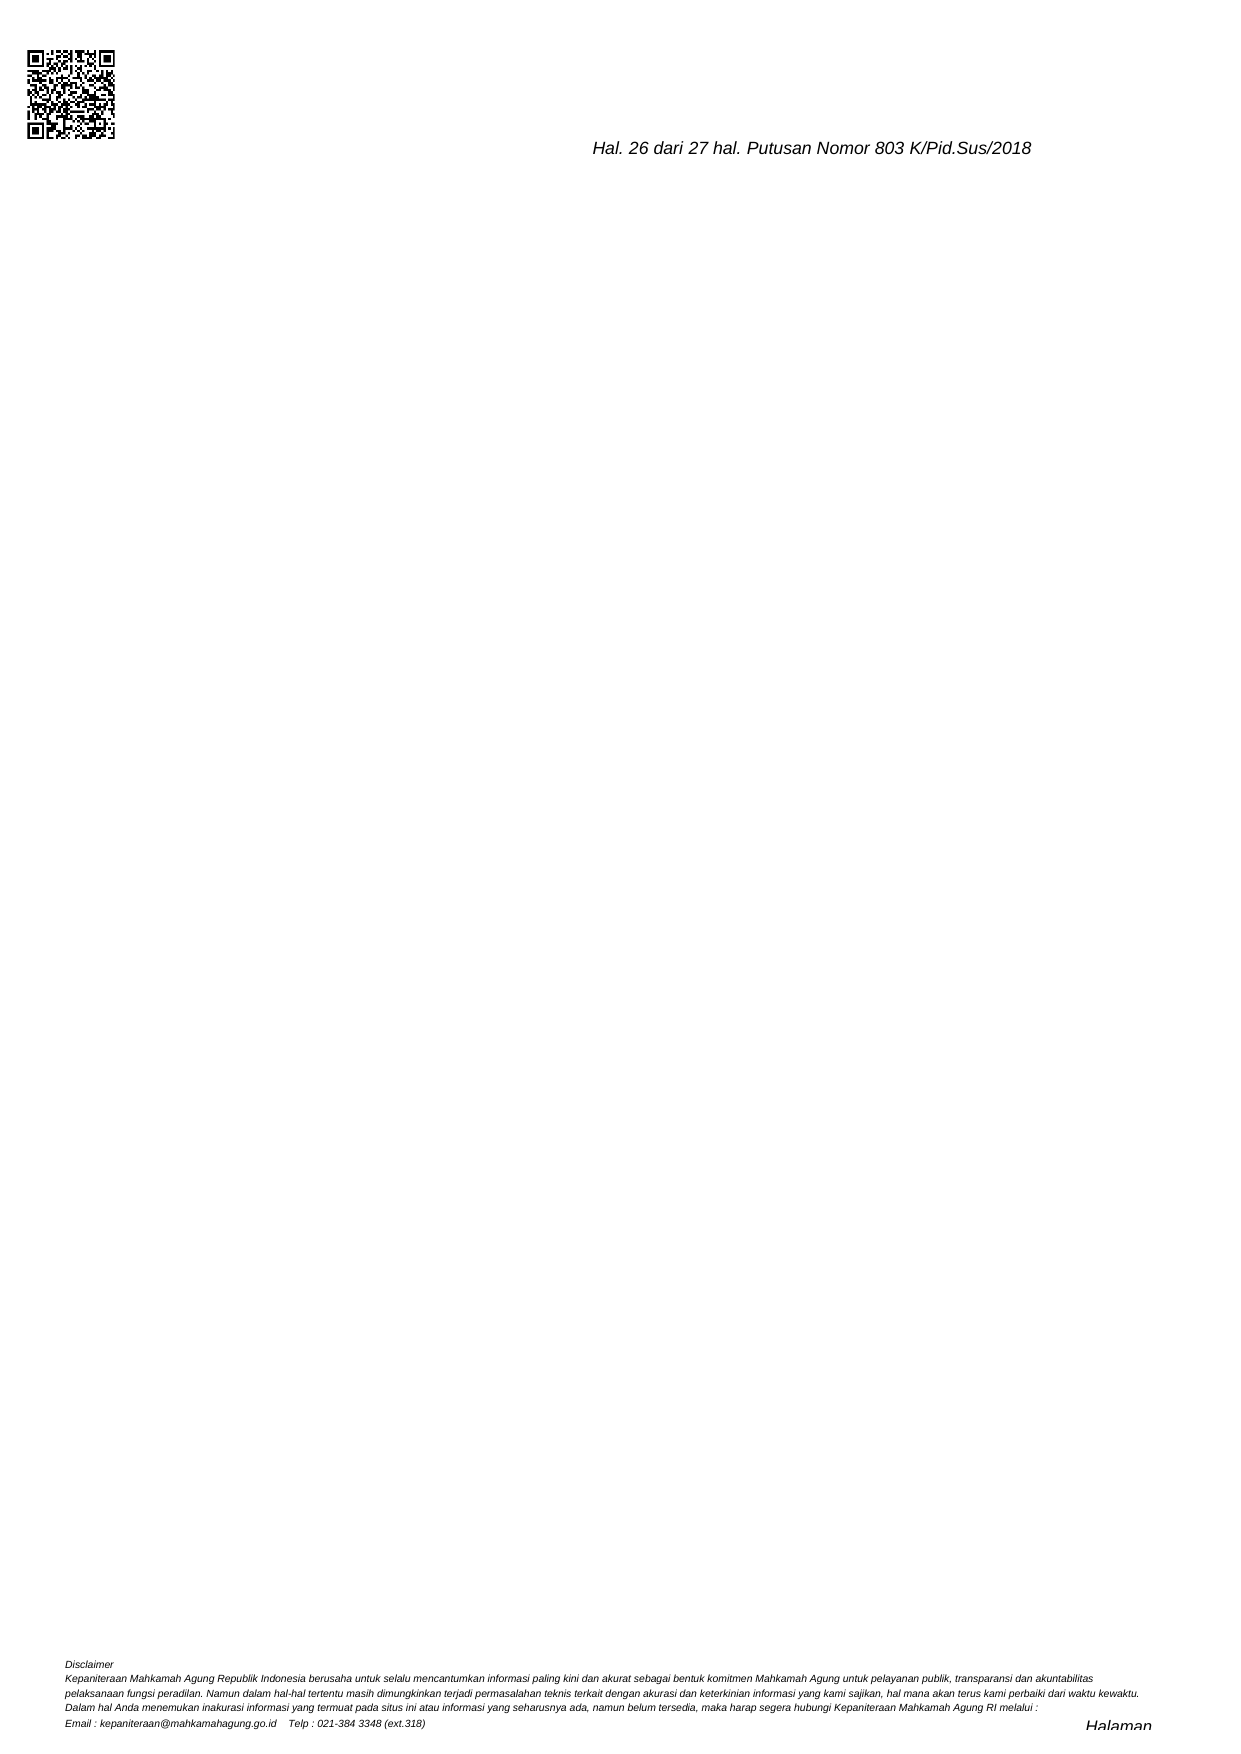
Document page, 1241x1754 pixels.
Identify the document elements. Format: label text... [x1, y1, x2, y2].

text Hal. 26 dari 27 hal. Putusan Nomor 803 K/Pid.Sus/2018 [592, 137, 1086, 158]
picture [27, 50, 115, 139]
